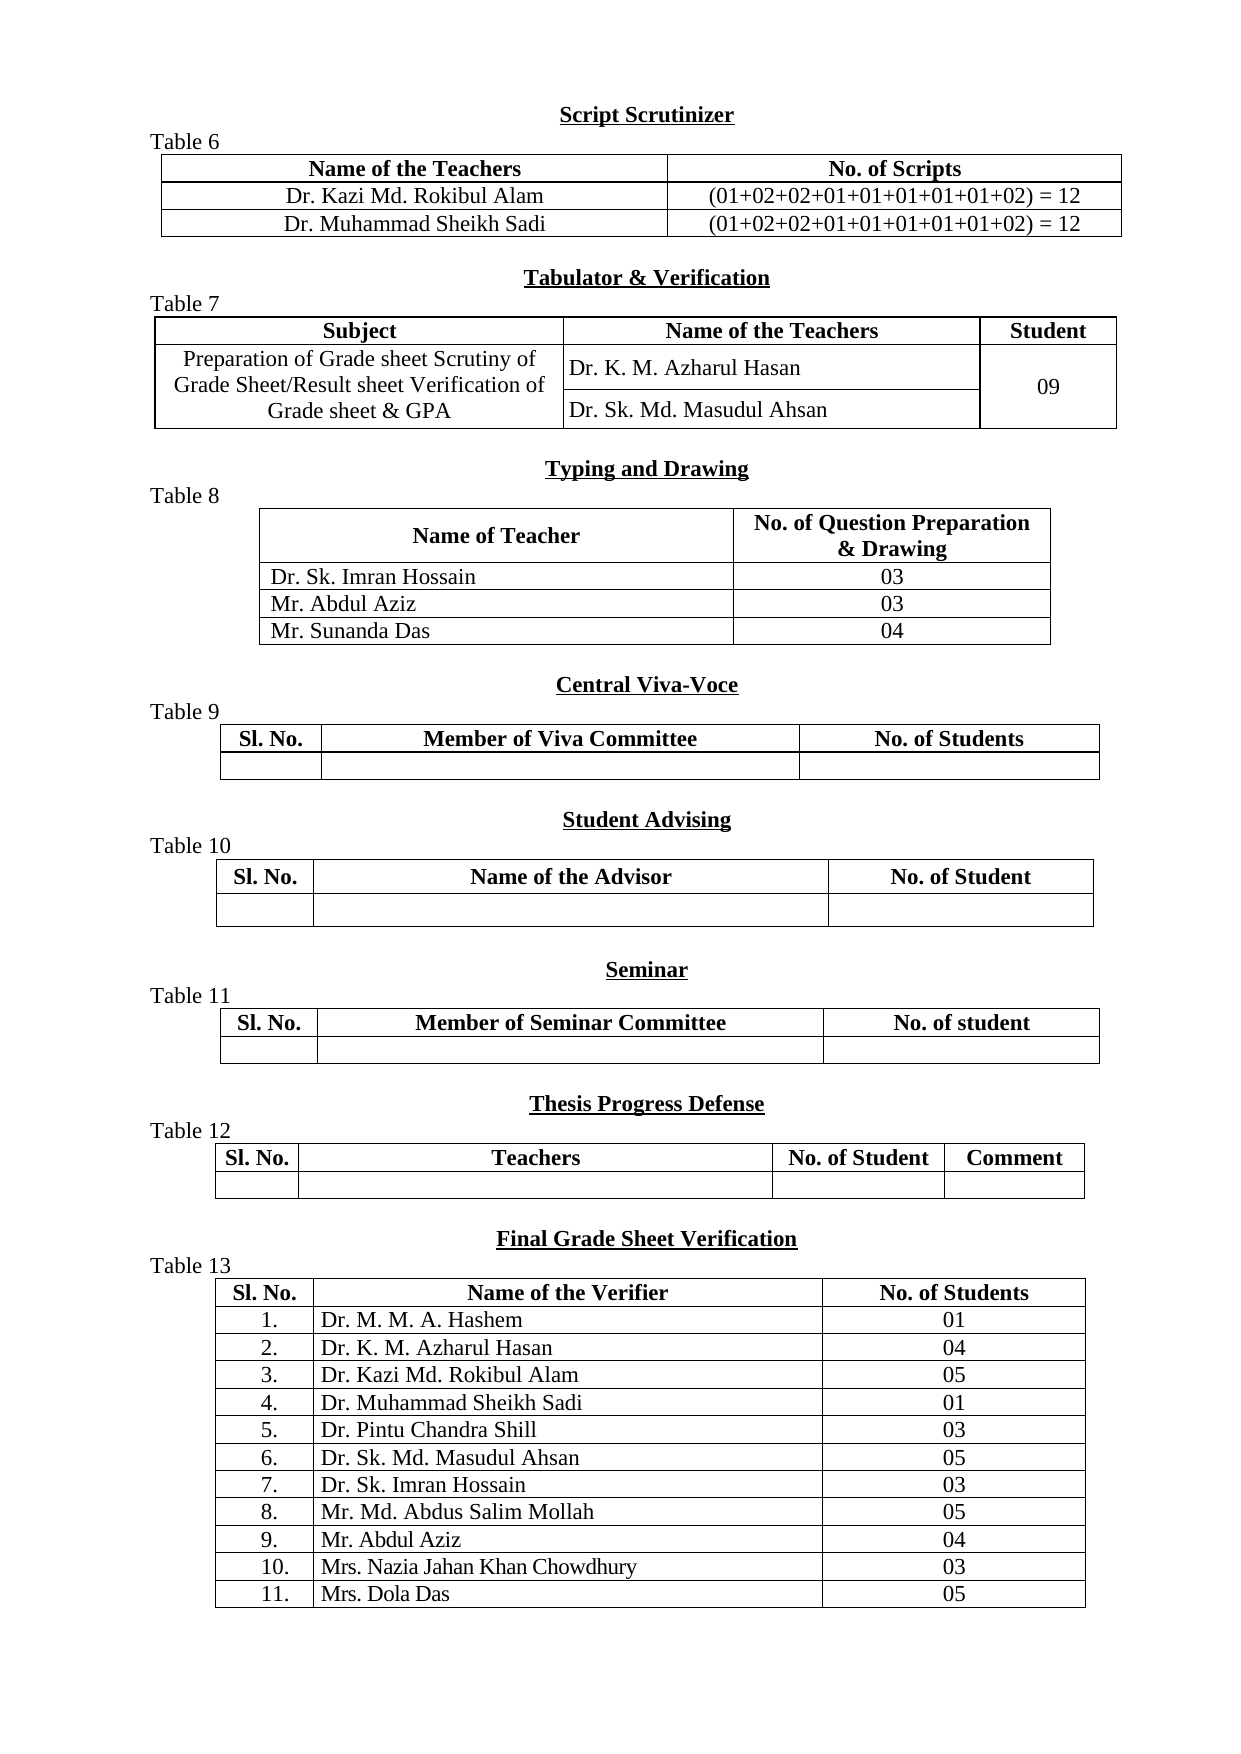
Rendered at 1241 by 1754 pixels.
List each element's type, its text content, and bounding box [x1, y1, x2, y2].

table_cell 03 [823, 1416, 1085, 1442]
table_cell 03 [734, 563, 1050, 589]
table_cell [216, 1553, 313, 1579]
text Table 6 [150, 128, 1144, 154]
table_cell 05 [823, 1581, 1085, 1607]
table_cell 04 [823, 1334, 1085, 1360]
table_cell 05 [823, 1444, 1085, 1470]
text Table 11 [150, 982, 1144, 1008]
table_header Student [981, 318, 1116, 344]
table_cell [800, 753, 1099, 779]
table_cell [221, 753, 321, 779]
table_cell [216, 1498, 313, 1525]
table_cell 03 [823, 1471, 1085, 1497]
table_cell Dr. K. M. Azharul Hasan [314, 1334, 822, 1360]
text Typing and Drawing [150, 455, 1144, 482]
table_cell [318, 1037, 823, 1063]
text Table 13 [150, 1252, 1144, 1278]
table_cell Preparation of Grade sheet Scrutiny of Grade Sheet/Result sheet Verification of Grade sheet & GPA [156, 345, 563, 428]
text Thesis Progress Defense [150, 1091, 1144, 1117]
table_cell 05 [823, 1361, 1085, 1388]
table_cell [216, 1526, 313, 1552]
table_cell 04 [823, 1526, 1085, 1552]
table_cell Mr. Md. Abdus Salim Mollah [314, 1498, 822, 1525]
table_header Member of Seminar Committee [318, 1009, 823, 1036]
table_header Sl. No. [216, 1279, 313, 1306]
table_cell 01 [823, 1389, 1085, 1415]
table_cell Dr. Sk. Md. Masudul Ahsan [314, 1444, 822, 1470]
table_cell [216, 1334, 313, 1360]
table_cell Dr. Pintu Chandra Shill [314, 1416, 822, 1442]
table_header Sl. No. [221, 1009, 317, 1036]
text Table 8 [150, 482, 1144, 508]
table_cell Dr. K. M. Azharul Hasan [564, 345, 979, 389]
table_cell [221, 1037, 317, 1063]
text Table 10 [150, 833, 1144, 859]
table_cell Dr. M. M. A. Hashem [314, 1307, 822, 1333]
table_header Sl. No. [221, 725, 321, 751]
table_header No. of Students [800, 725, 1099, 751]
table_cell Dr. Kazi Md. Rokibul Alam [162, 183, 667, 209]
table_header No. of Student [829, 860, 1093, 892]
table_cell [216, 1361, 313, 1388]
table_cell [829, 894, 1093, 926]
table_header Comment [945, 1144, 1084, 1171]
table_cell Mr. Abdul Aziz [314, 1526, 822, 1552]
table_cell [217, 894, 313, 926]
table_cell 03 [823, 1553, 1085, 1579]
subtitle Final Grade Sheet Verification [150, 1225, 1144, 1252]
subtitle Seminar [150, 956, 1144, 982]
table_cell [824, 1037, 1099, 1063]
table_cell (01+02+02+01+01+01+01+01+02) = 12 [668, 210, 1121, 236]
table_cell (01+02+02+01+01+01+01+01+02) = 12 [668, 183, 1121, 209]
table_header Name of the Advisor [314, 860, 828, 892]
text Table 12 [150, 1117, 1144, 1143]
table_cell 05 [823, 1498, 1085, 1525]
table_cell Dr. Muhammad Sheikh Sadi [162, 210, 667, 236]
table_cell [216, 1389, 313, 1415]
table_header Sl. No. [216, 1144, 298, 1171]
table_cell Mrs. Nazia Jahan Khan Chowdhury [314, 1553, 822, 1579]
subtitle Student Advising [150, 806, 1144, 833]
table_header Name of the Verifier [314, 1279, 822, 1306]
table_header Sl. No. [217, 860, 313, 892]
table_header Member of Viva Committee [322, 725, 799, 751]
table_cell [216, 1416, 313, 1442]
table_cell [773, 1172, 944, 1198]
table_cell [216, 1307, 313, 1333]
table_cell Dr. Muhammad Sheikh Sadi [314, 1389, 822, 1415]
table_cell 09 [981, 345, 1116, 428]
table_cell Mr. Abdul Aziz [260, 590, 733, 617]
table_cell Mr. Sunanda Das [260, 618, 733, 644]
table_cell [216, 1581, 313, 1607]
table_header Name of Teacher [260, 509, 733, 562]
table_header No. of student [824, 1009, 1099, 1036]
table_header Name of the Teachers [162, 155, 667, 181]
table_cell Dr. Sk. Md. Masudul Ahsan [564, 390, 979, 428]
table_header No. of Question Preparation & Drawing [734, 509, 1050, 562]
table_header Subject [156, 318, 563, 344]
table_cell [322, 753, 799, 779]
table_header Teachers [299, 1144, 772, 1171]
text Script Scrutinizer [150, 101, 1144, 128]
text Table 9 [150, 698, 1144, 724]
text Table 7 [150, 290, 1144, 316]
table_cell Mrs. Dola Das [314, 1581, 822, 1607]
table_cell [216, 1471, 313, 1497]
text Central Viva-Voce [150, 671, 1144, 698]
table_cell Dr. Kazi Md. Rokibul Alam [314, 1361, 822, 1388]
table_cell 03 [734, 590, 1050, 617]
table_cell [945, 1172, 1084, 1198]
table_cell [314, 894, 828, 926]
table_cell Dr. Sk. Imran Hossain [314, 1471, 822, 1497]
table_cell 04 [734, 618, 1050, 644]
table_cell 01 [823, 1307, 1085, 1333]
table_header Name of the Teachers [564, 318, 979, 344]
table_cell [216, 1172, 298, 1198]
table_header No. of Student [773, 1144, 944, 1171]
table_cell [299, 1172, 772, 1198]
table_header No. of Students [823, 1279, 1085, 1306]
table_cell [216, 1444, 313, 1470]
table_header No. of Scripts [668, 155, 1121, 181]
table_cell Dr. Sk. Imran Hossain [260, 563, 733, 589]
text Tabulator & Verification [150, 264, 1144, 290]
